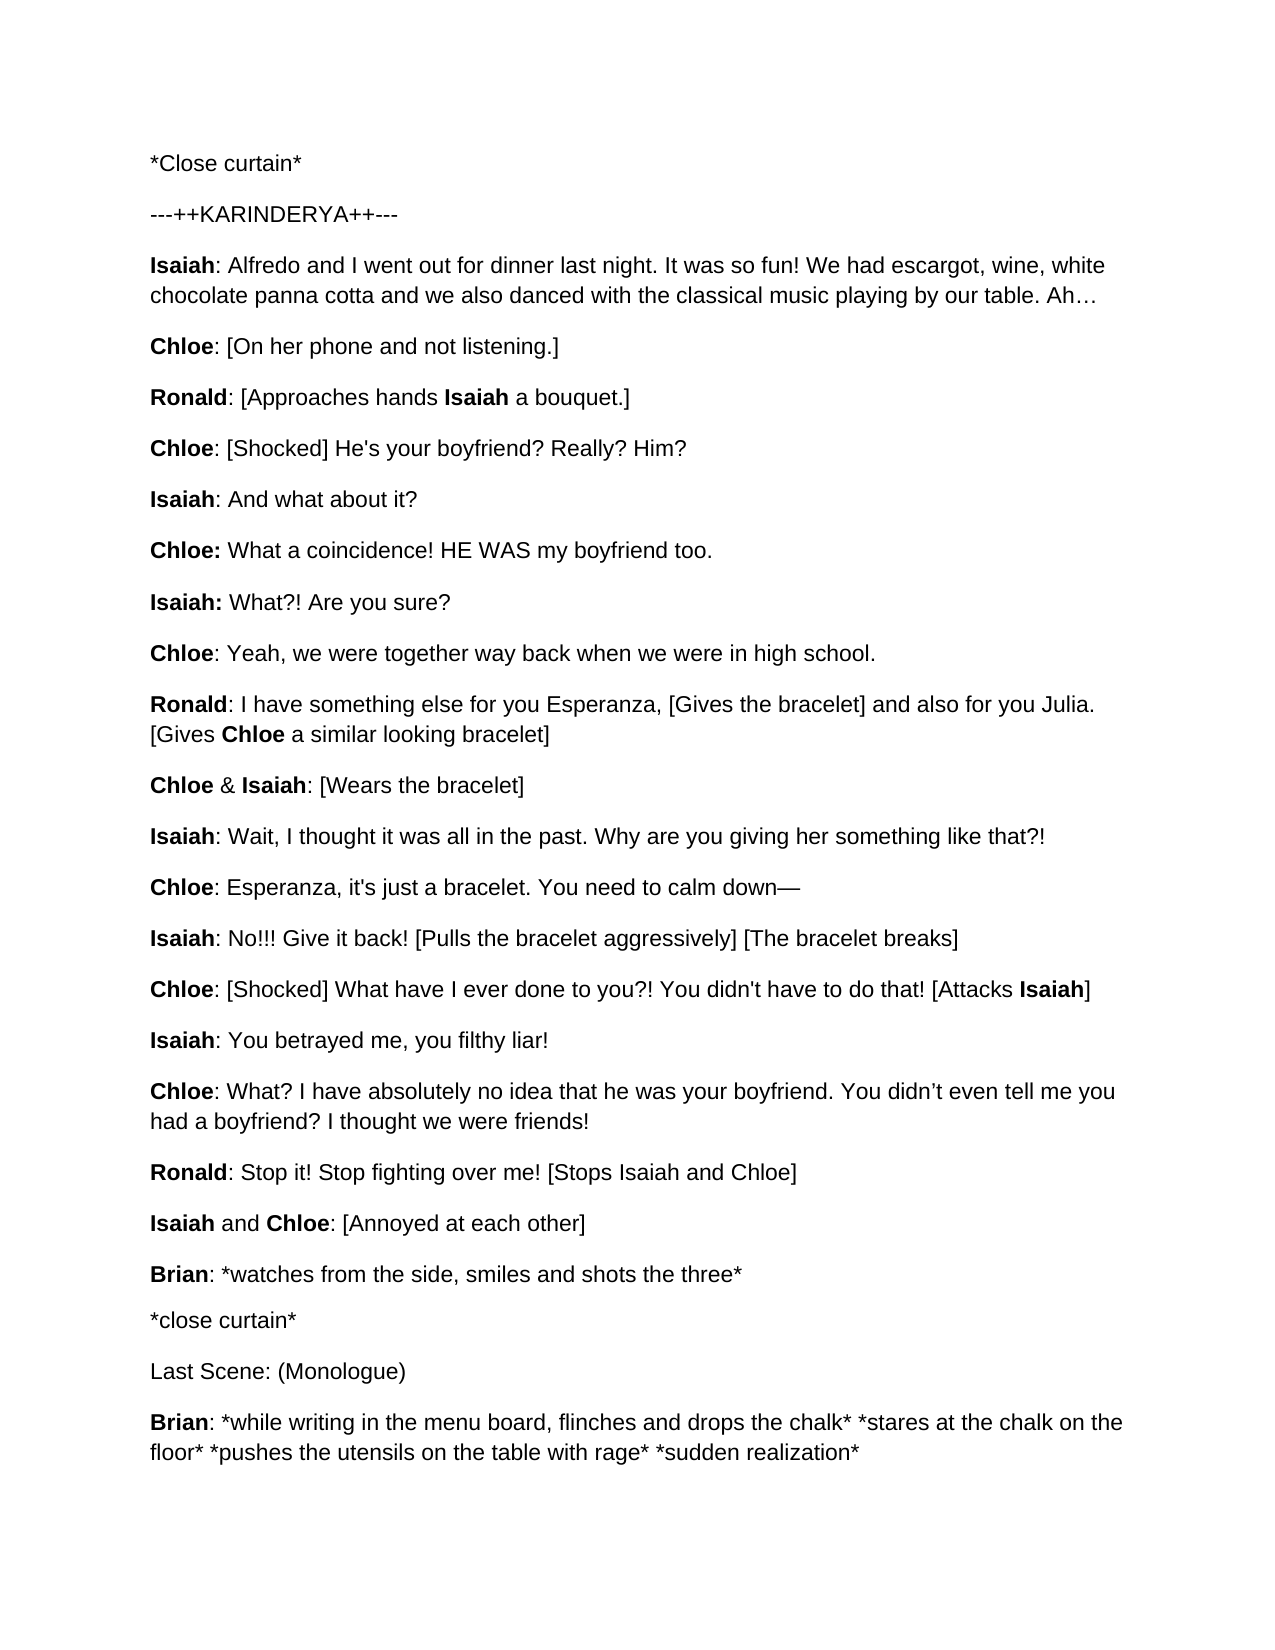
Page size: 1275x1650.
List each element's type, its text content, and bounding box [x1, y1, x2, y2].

text Chloe: Esperanza, it's just a bracelet. You need to calm down— [150, 874, 1125, 900]
text Brian: *watches from the side, smiles and shots the three* [150, 1261, 1125, 1288]
text Chloe: What? I have absolutely no idea that he was your boyfriend. You didn’t even tell me you had a boyfriend? I thought we were friends! [150, 1078, 1125, 1135]
text Chloe: [Shocked] What have I ever done to you?! You didn't have to do that! [Attacks Isaiah] [150, 976, 1125, 1002]
text Isaiah: Wait, I thought it was all in the past. Why are you giving her something like that?! [150, 823, 1125, 849]
text ---++KARINDERYA++--- [150, 201, 1125, 227]
text Isaiah: Alfredo and I went out for dinner last night. It was so fun! We had escargot, wine, white chocolate panna cotta and we also danced with the classical music playing by our table. Ah… [150, 252, 1125, 309]
text Isaiah: You betrayed me, you filthy liar! [150, 1027, 1125, 1053]
text Isaiah: No!!! Give it back! [Pulls the bracelet aggressively] [The bracelet breaks] [150, 925, 1125, 951]
text Chloe & Isaiah: [Wears the bracelet] [150, 772, 1125, 798]
text Chloe: [On her phone and not listening.] [150, 333, 1125, 360]
text Isaiah: And what about it? [150, 486, 1125, 513]
text Isaiah: What?! Are you sure? [150, 588, 1125, 615]
text Brian: *while writing in the menu board, flinches and drops the chalk* *stares at the chalk on the floor* *pushes the utensils on the table with rage* *sudden realization* [150, 1409, 1125, 1465]
text Chloe: What a coincidence! HE WAS my boyfriend too. [150, 537, 1125, 564]
text Ronald: Stop it! Stop fighting over me! [Stops Isaiah and Chloe] [150, 1159, 1125, 1186]
text Chloe: [Shocked] He's your boyfriend? Really? Him? [150, 435, 1125, 462]
text Chloe: Yeah, we were together way back when we were in high school. [150, 639, 1125, 666]
text Ronald: I have something else for you Esperanza, [Gives the bracelet] and also for you Julia. [Gives Chloe a similar looking bracelet] [150, 691, 1125, 747]
text *close curtain* [150, 1307, 1125, 1333]
text Last Scene: (Monologue) [150, 1358, 1125, 1384]
text Ronald: [Approaches hands Isaiah a bouquet.] [150, 384, 1125, 411]
text Isaiah and Chloe: [Annoyed at each other] [150, 1210, 1125, 1237]
text *Close curtain* [150, 150, 1125, 176]
